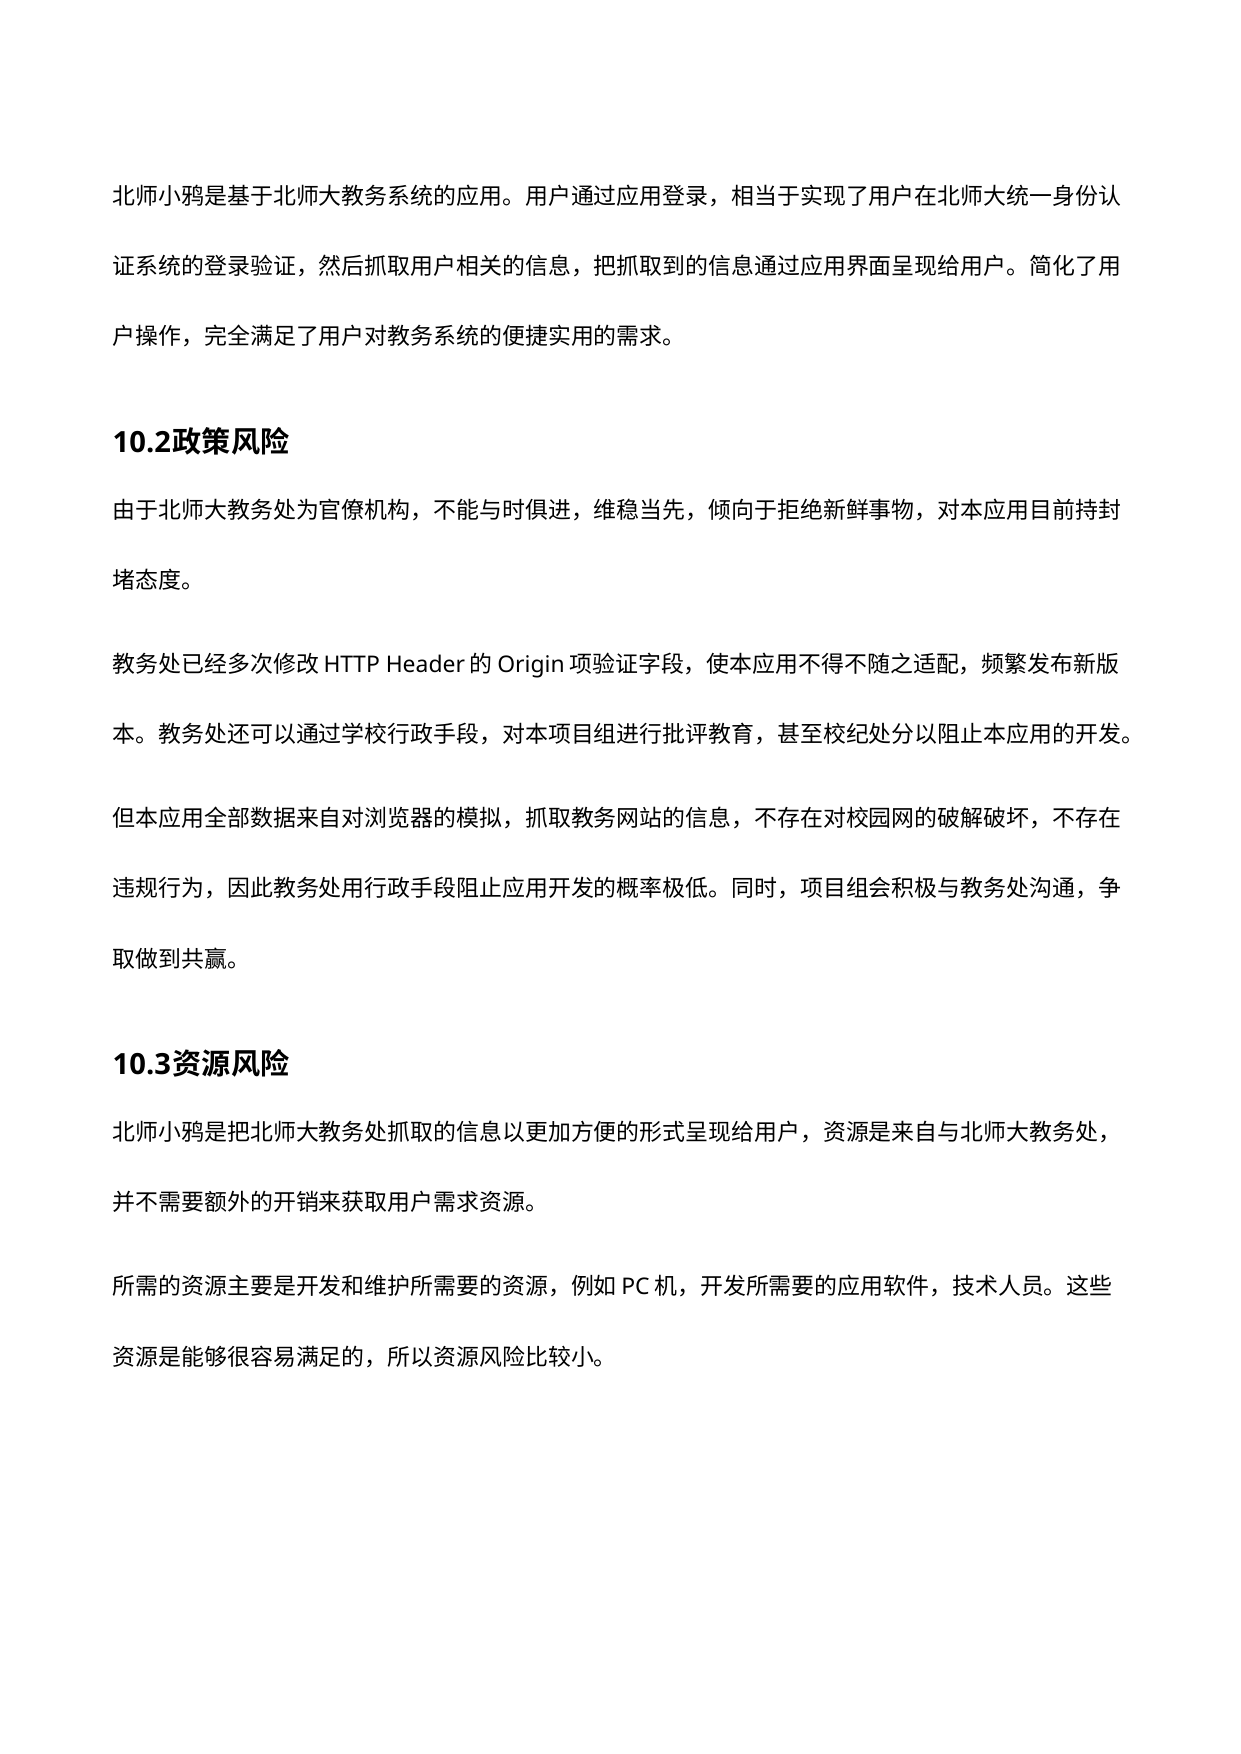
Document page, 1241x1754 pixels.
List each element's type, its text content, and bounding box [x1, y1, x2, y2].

text 北师小鸦是把北师大教务处抓取的信息以更加方便的形式呈现给用户，资源是来自与北师大教务处，并不需要额外的开销来获取用户需求资源。 [112, 1098, 1128, 1233]
subtitle 政策风险 [112, 407, 1128, 472]
text 由于北师大教务处为官僚机构，不能与时俱进，维稳当先，倾向于拒绝新鲜事物，对本应用目前持封堵态度。 [112, 476, 1128, 611]
text 北师小鸦是基于北师大教务系统的应用。用户通过应用登录，相当于实现了用户在北师大统一身份认证系统的登录验证，然后抓取用户相关的信息，把抓取到的信息通过应用界面呈现给用户。简化了用户操作，完全满足了用户对教务系统的便捷实用的需求。 [112, 162, 1128, 367]
text 所需的资源主要是开发和维护所需要的资源，例如PC机，开发所需要的应用软件，技术人员。这些资源是能够很容易满足的，所以资源风险比较小。 [112, 1252, 1128, 1387]
text 教务处已经多次修改HTTP Header的Origin项验证字段，使本应用不得不随之适配，频繁发布新版本。教务处还可以通过学校行政手段，对本项目组进行批评教育，甚至校纪处分以阻止本应用的开发。 [112, 630, 1128, 765]
text 但本应用全部数据来自对浏览器的模拟，抓取教务网站的信息，不存在对校园网的破解破坏，不存在违规行为，因此教务处用行政手段阻止应用开发的概率极低。同时，项目组会积极与教务处沟通，争取做到共赢。 [112, 784, 1128, 989]
subtitle 资源风险 [112, 1030, 1128, 1095]
